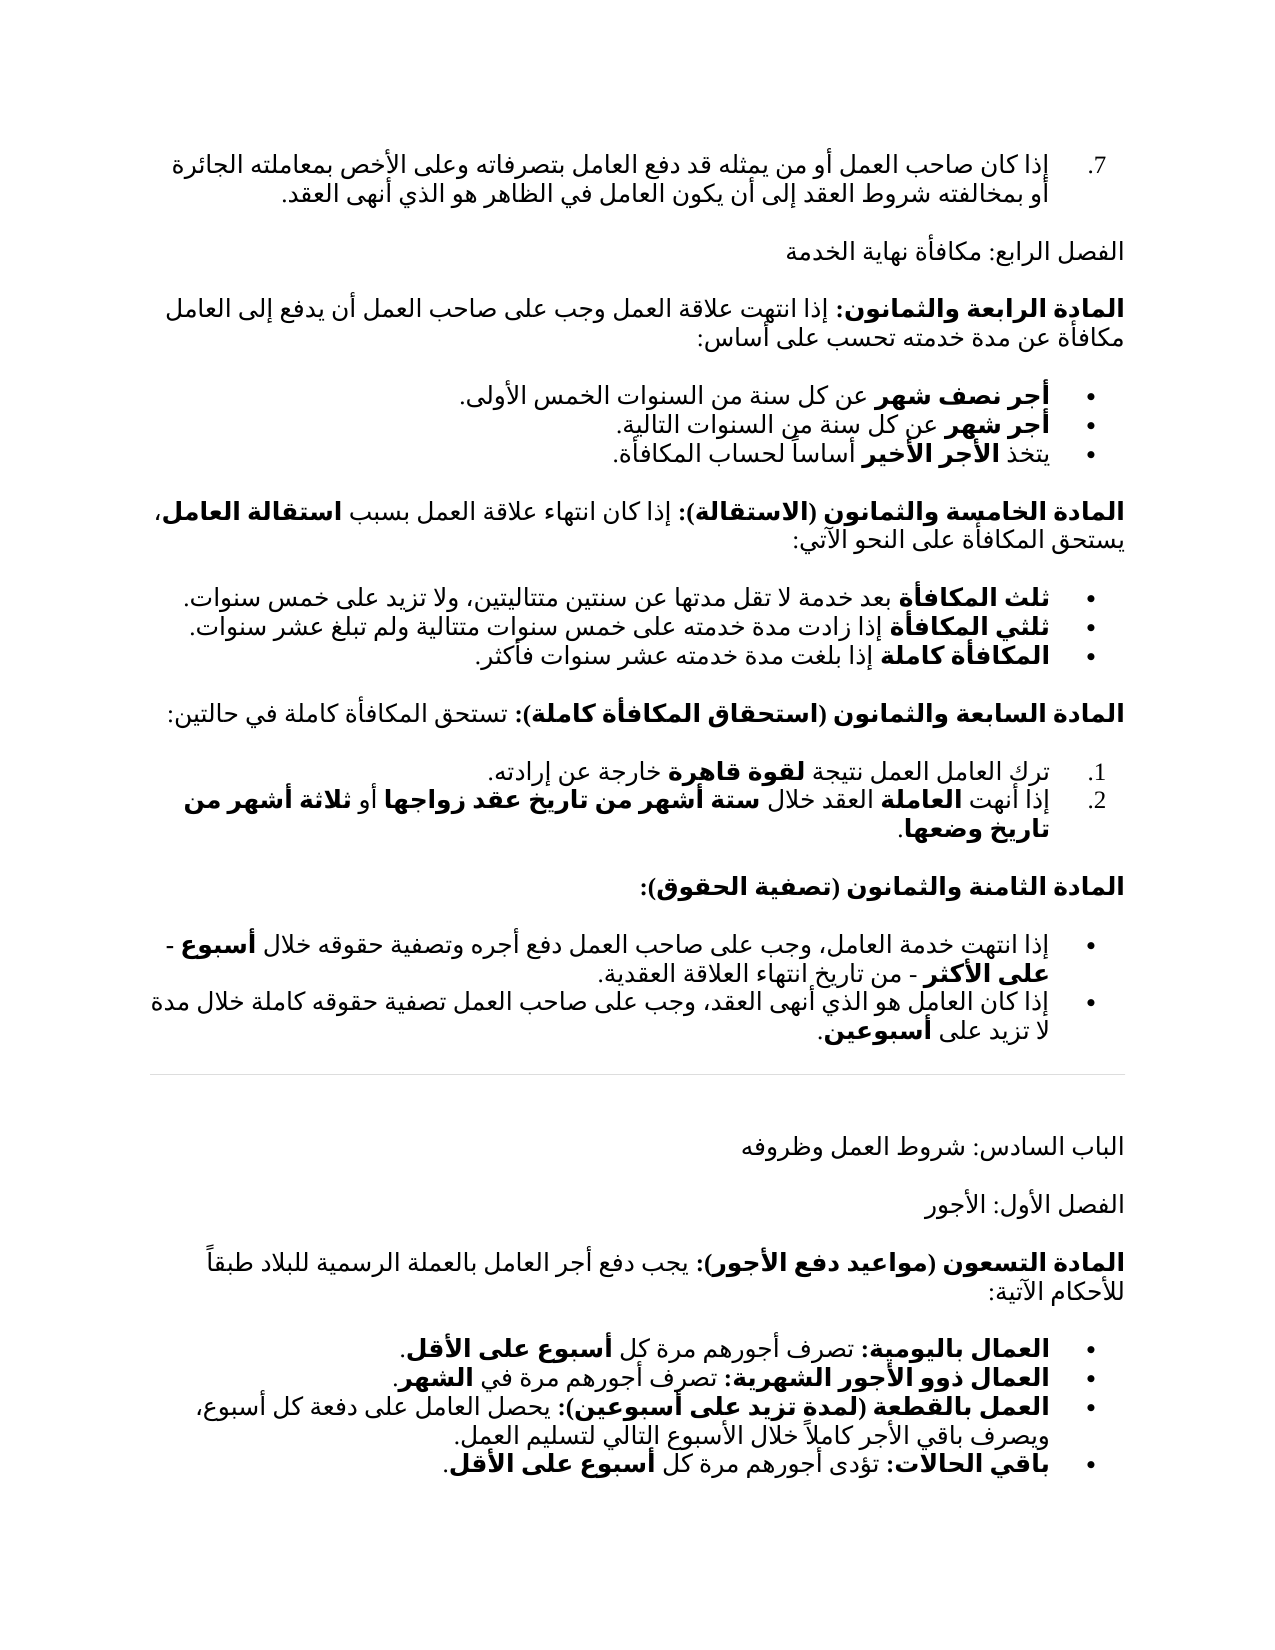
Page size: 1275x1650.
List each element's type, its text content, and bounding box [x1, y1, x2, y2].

list أجر نصف شهر عن كل سنة من السنوات الخمس الأولى. [150, 381, 1087, 410]
list ثلثي المكافأة إذا زادت مدة خدمته على خمس سنوات متتالية ولم تبلغ عشر سنوات. [150, 612, 1087, 641]
list ترك العامل العمل نتيجة لقوة قاهرة خارجة عن إرادته. [150, 757, 1087, 785]
list إذا كان صاحب العمل أو من يمثله قد دفع العامل بتصرفاته وعلى الأخص بمعاملته الجائرة أو بمخالفته شروط العقد إلى أن يكون العامل في الظاهر هو الذي أنهى العقد. [150, 150, 1087, 207]
text الباب السادس: شروط العمل وظروفه [150, 1132, 1125, 1161]
list يتخذ الأجر الأخير أساساً لحساب المكافأة. [150, 439, 1087, 467]
list إذا أنهت العاملة العقد خلال ستة أشهر من تاريخ عقد زواجها أو ثلاثة أشهر من تاريخ وضعها. [150, 785, 1087, 843]
list إذا انتهت خدمة العامل، وجب على صاحب العمل دفع أجره وتصفية حقوقه خلال أسبوع - على الأكثر - من تاريخ انتهاء العلاقة العقدية. [150, 930, 1087, 987]
text المادة السابعة والثمانون (استحقاق المكافأة كاملة): تستحق المكافأة كاملة في حالتين: [150, 699, 1125, 727]
list المكافأة كاملة إذا بلغت مدة خدمته عشر سنوات فأكثر. [150, 641, 1087, 669]
list باقي الحالات: تؤدى أجورهم مرة كل أسبوع على الأقل. [150, 1449, 1087, 1478]
list ثلث المكافأة بعد خدمة لا تقل مدتها عن سنتين متتاليتين، ولا تزيد على خمس سنوات. [150, 583, 1087, 612]
list العمال ذوو الأجور الشهرية: تصرف أجورهم مرة في الشهر. [150, 1363, 1087, 1392]
list أجر شهر عن كل سنة من السنوات التالية. [150, 410, 1087, 439]
text المادة الرابعة والثمانون: إذا انتهت علاقة العمل وجب على صاحب العمل أن يدفع إلى العامل مكافأة عن مدة خدمته تحسب على أساس: [150, 294, 1125, 352]
text المادة الثامنة والثمانون (تصفية الحقوق): [150, 872, 1125, 901]
text المادة الخامسة والثمانون (الاستقالة): إذا كان انتهاء علاقة العمل بسبب استقالة العامل، يستحق المكافأة على النحو الآتي: [150, 497, 1125, 554]
list العمال باليومية: تصرف أجورهم مرة كل أسبوع على الأقل. [150, 1334, 1087, 1363]
list العمل بالقطعة (لمدة تزيد على أسبوعين): يحصل العامل على دفعة كل أسبوع، ويصرف باقي الأجر كاملاً خلال الأسبوع التالي لتسليم العمل. [150, 1392, 1087, 1449]
text الفصل الأول: الأجور [150, 1190, 1125, 1219]
list إذا كان العامل هو الذي أنهى العقد، وجب على صاحب العمل تصفية حقوقه كاملة خلال مدة لا تزيد على أسبوعين. [150, 987, 1087, 1045]
text الفصل الرابع: مكافأة نهاية الخدمة [150, 237, 1125, 265]
text المادة التسعون (مواعيد دفع الأجور): يجب دفع أجر العامل بالعملة الرسمية للبلاد طبقاً للأحكام الآتية: [150, 1248, 1125, 1305]
